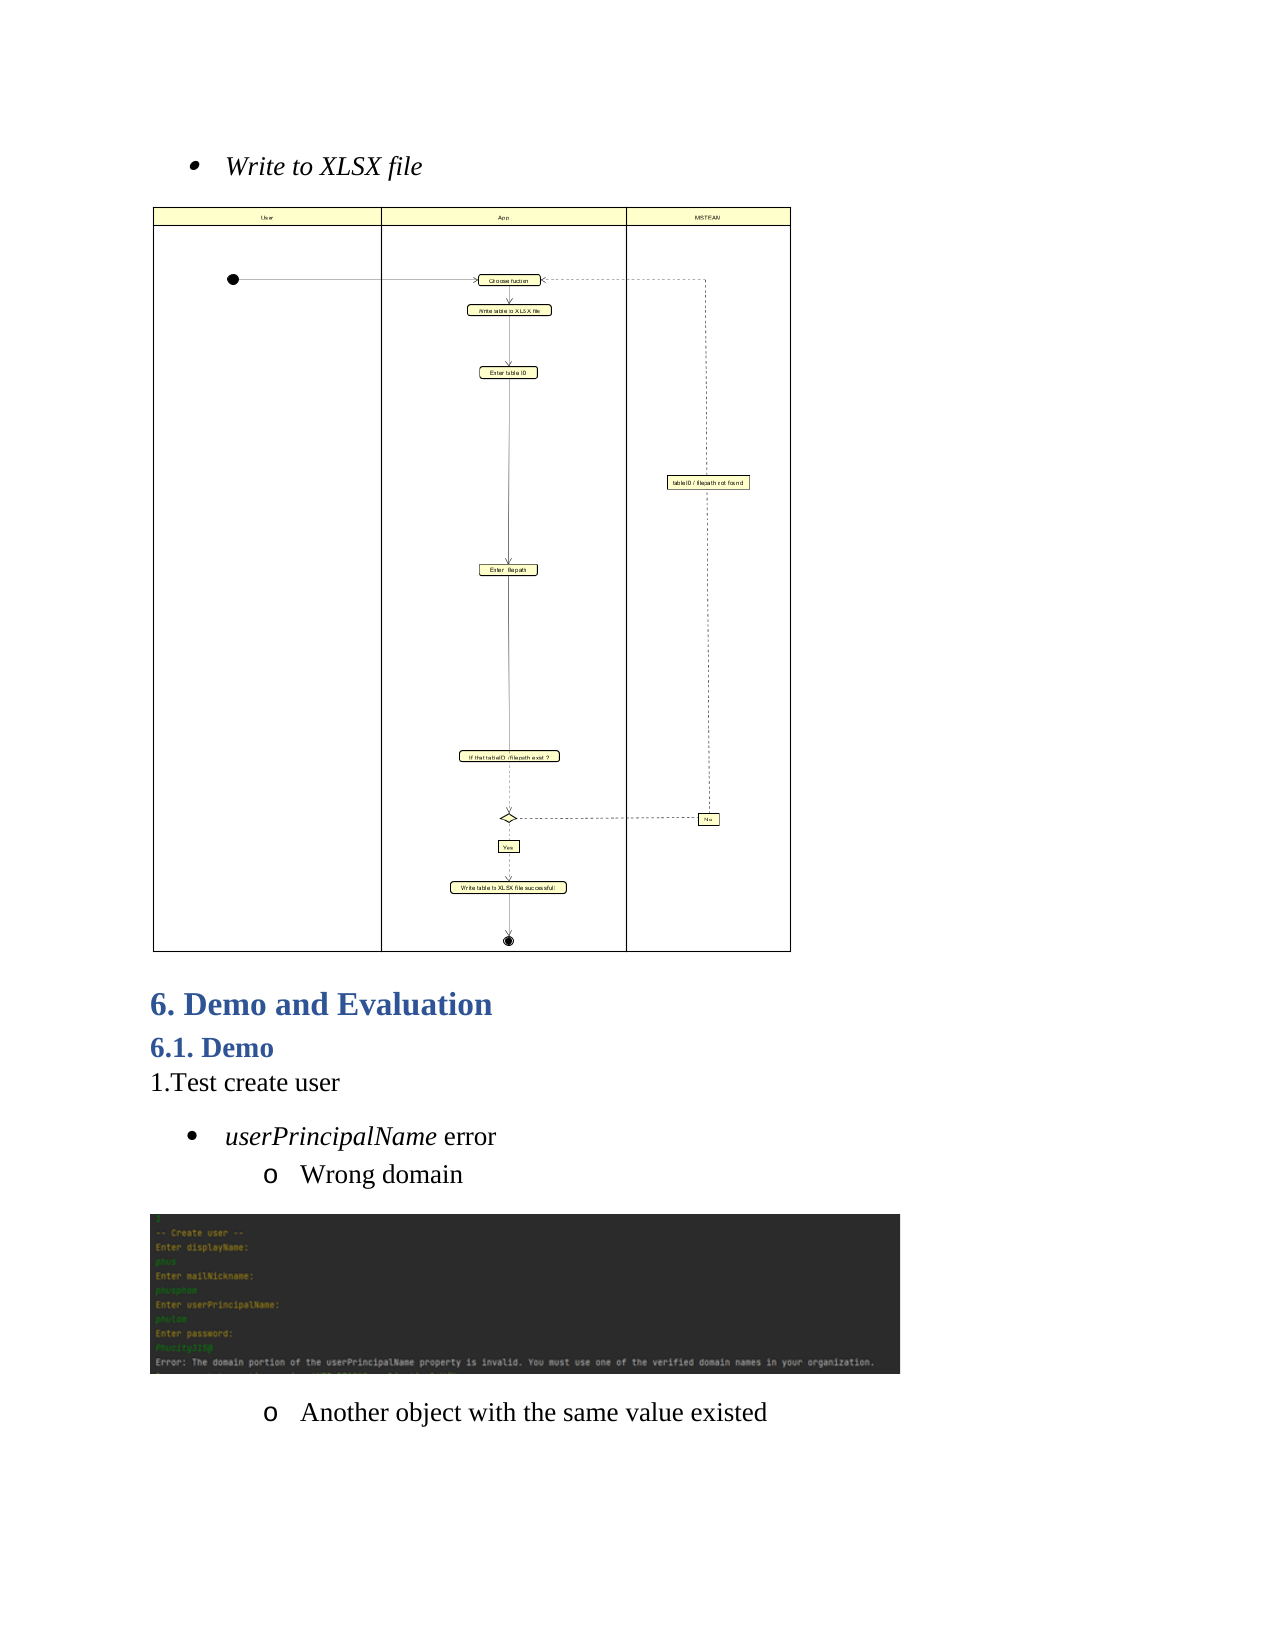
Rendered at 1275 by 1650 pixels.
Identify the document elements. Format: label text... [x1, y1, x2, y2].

list Wrong domain [262, 1158, 1125, 1191]
picture [150, 1214, 901, 1374]
subtitle 6. Demo and Evaluation [150, 985, 1125, 1023]
text 1.Test create user [150, 1066, 1125, 1097]
subtitle 6.1. Demo [150, 1030, 1125, 1064]
list Another object with the same value existed [262, 1396, 1125, 1429]
picture [150, 204, 794, 955]
list userPrincipalName error [187, 1120, 1125, 1152]
list Write to XLSX file [187, 150, 1125, 181]
